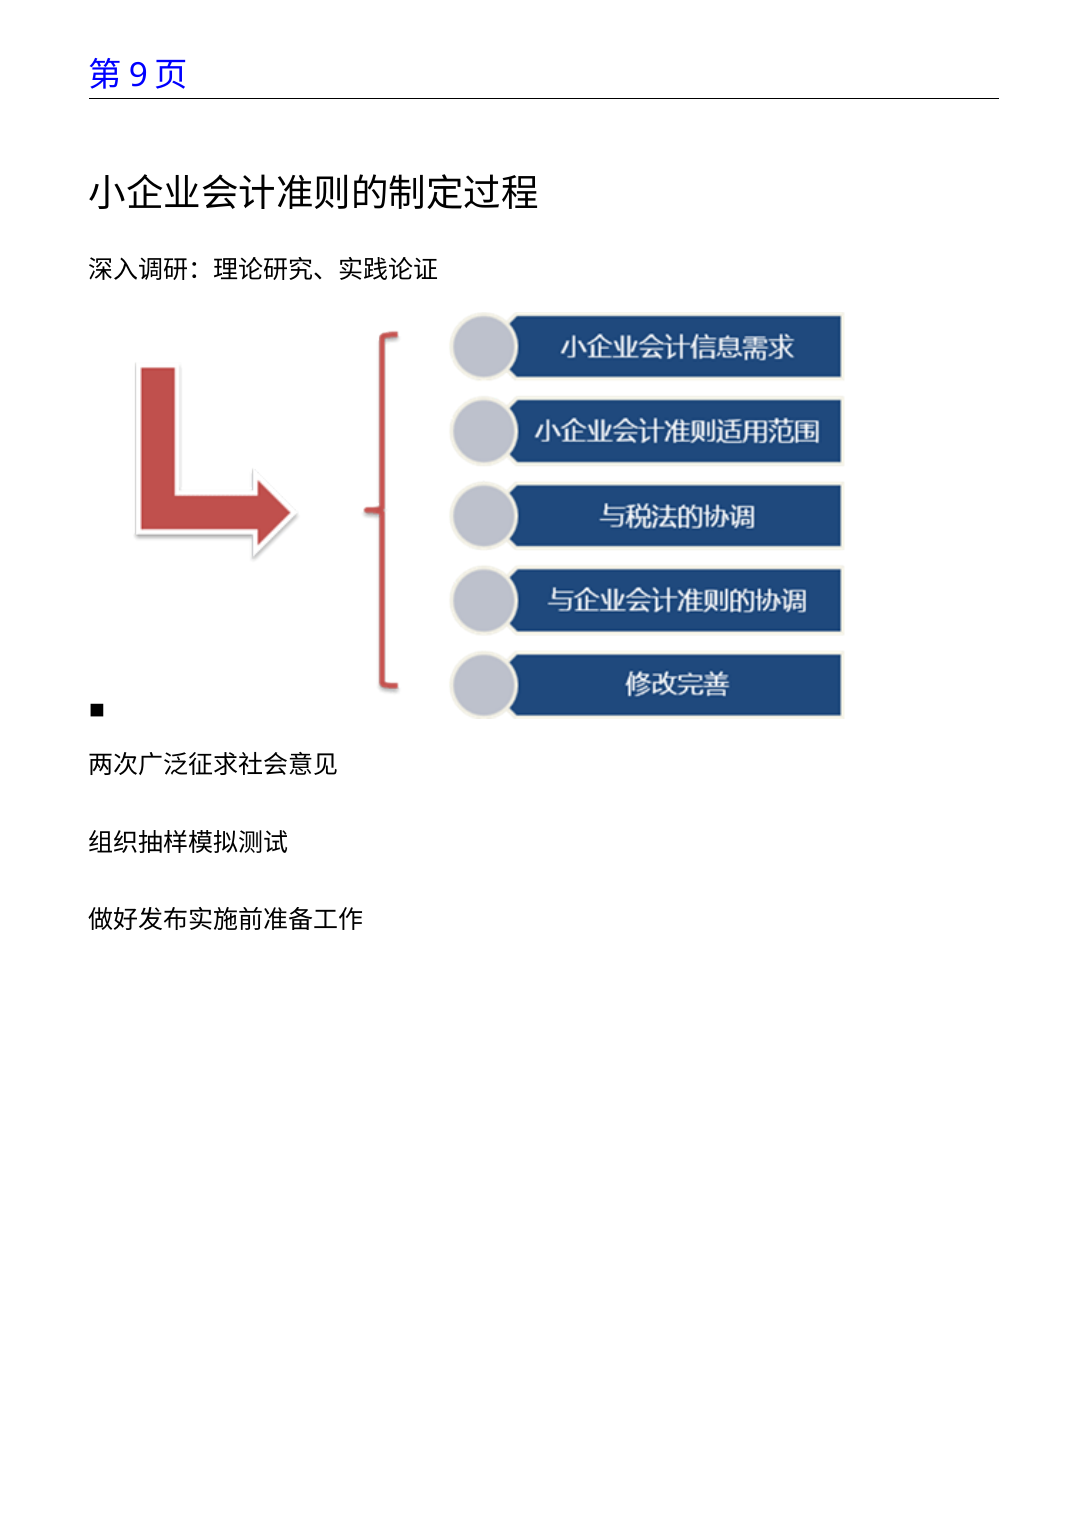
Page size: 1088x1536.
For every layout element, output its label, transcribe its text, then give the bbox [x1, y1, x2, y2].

subtitle 小企业会计准则的制定过程 [89, 157, 999, 222]
picture [132, 312, 846, 719]
subtitle 组织抽样模拟测试 [89, 808, 999, 873]
subtitle 深入调研：理论研究、实践论证 [89, 235, 999, 300]
subtitle 做好发布实施前准备工作 [89, 885, 999, 950]
subtitle 两次广泛征求社会意见 [89, 730, 999, 795]
